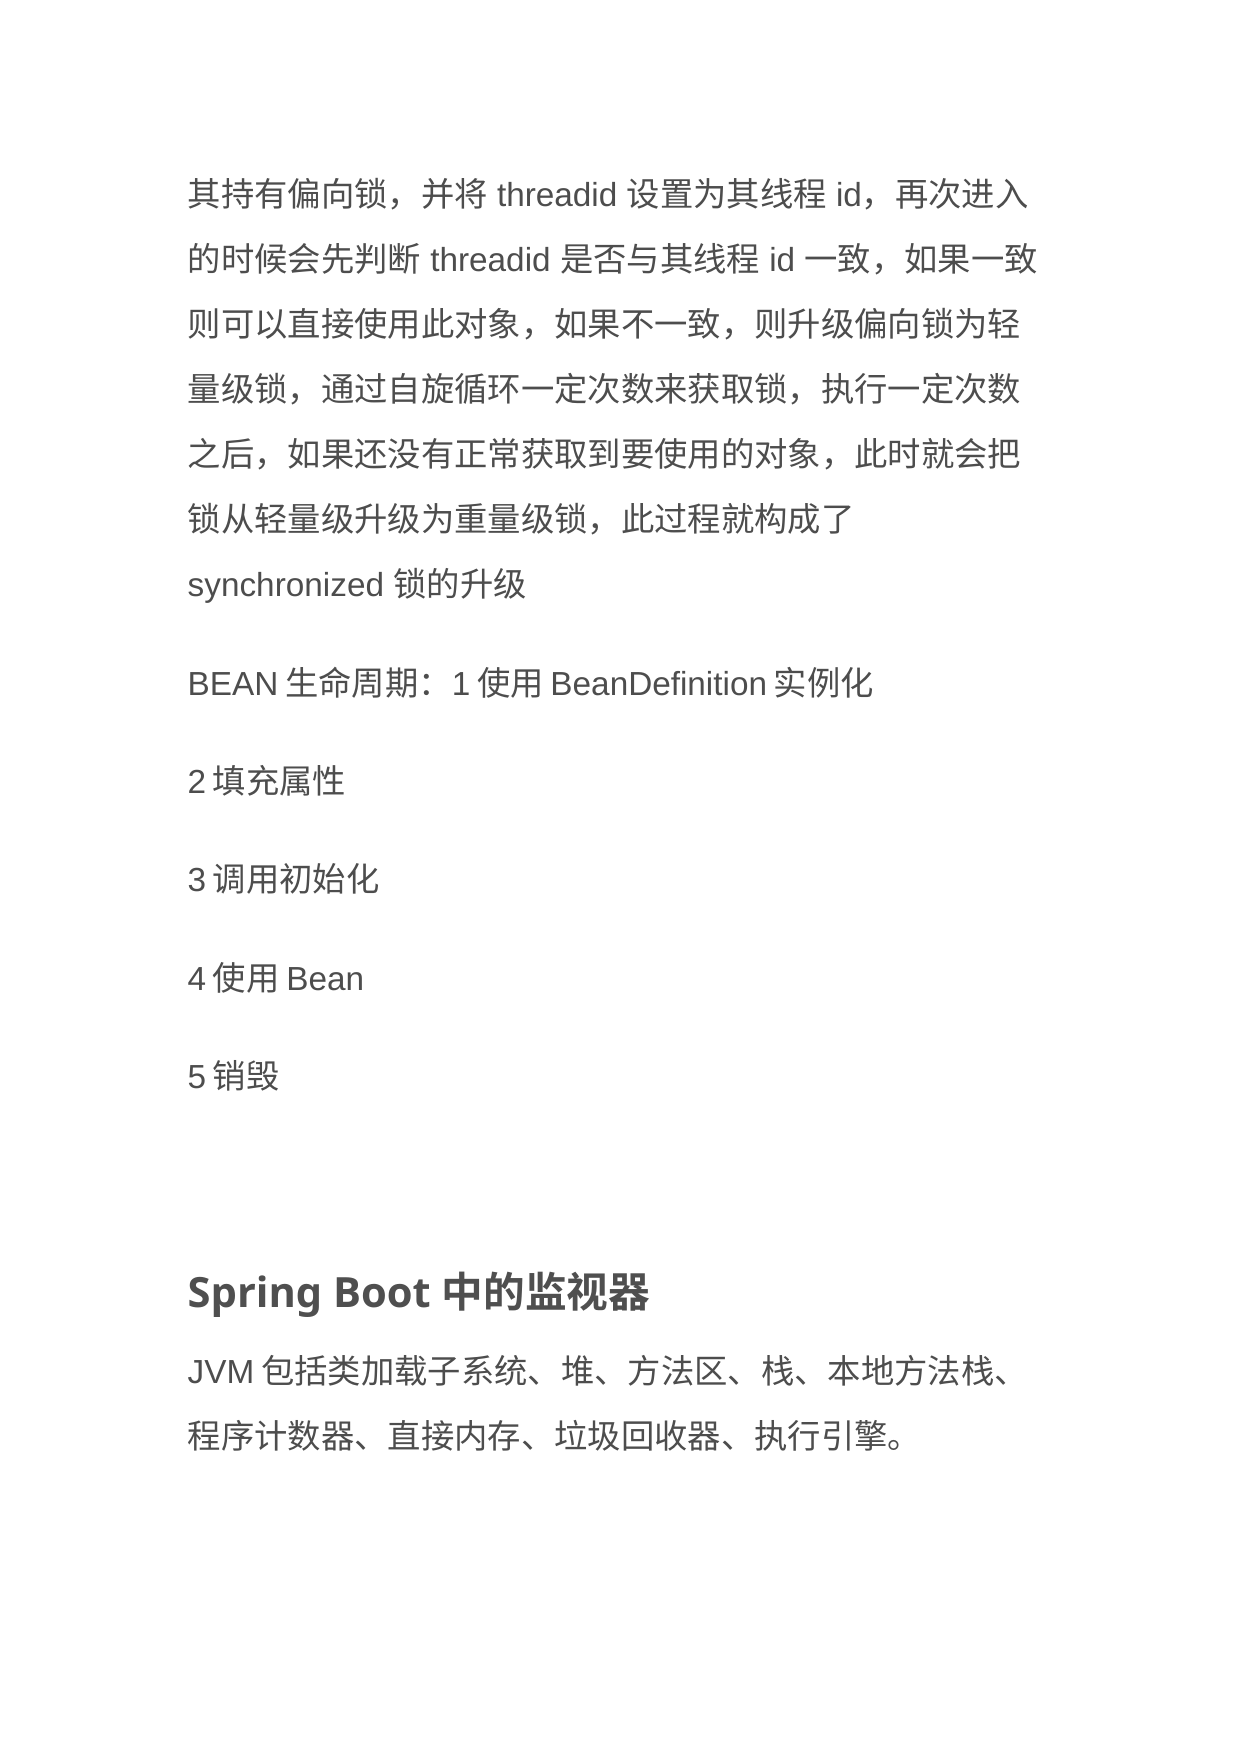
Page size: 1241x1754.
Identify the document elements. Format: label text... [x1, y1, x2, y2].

subtitle Spring Boot 中的监视器 [187, 1257, 1053, 1322]
text 3调用初始化 [187, 847, 1053, 912]
text BEAN生命周期：1使用BeanDefinition实例化 [187, 650, 1053, 715]
text 4使用Bean [187, 945, 1053, 1010]
text 2填充属性 [187, 749, 1053, 814]
text 5销毁 [187, 1044, 1053, 1109]
text JVM包括类加载子系统、堆、方法区、栈、本地方法栈、程序计数器、直接内存、垃圾回收器、执行引擎。 [187, 1339, 1053, 1469]
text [187, 162, 1053, 617]
